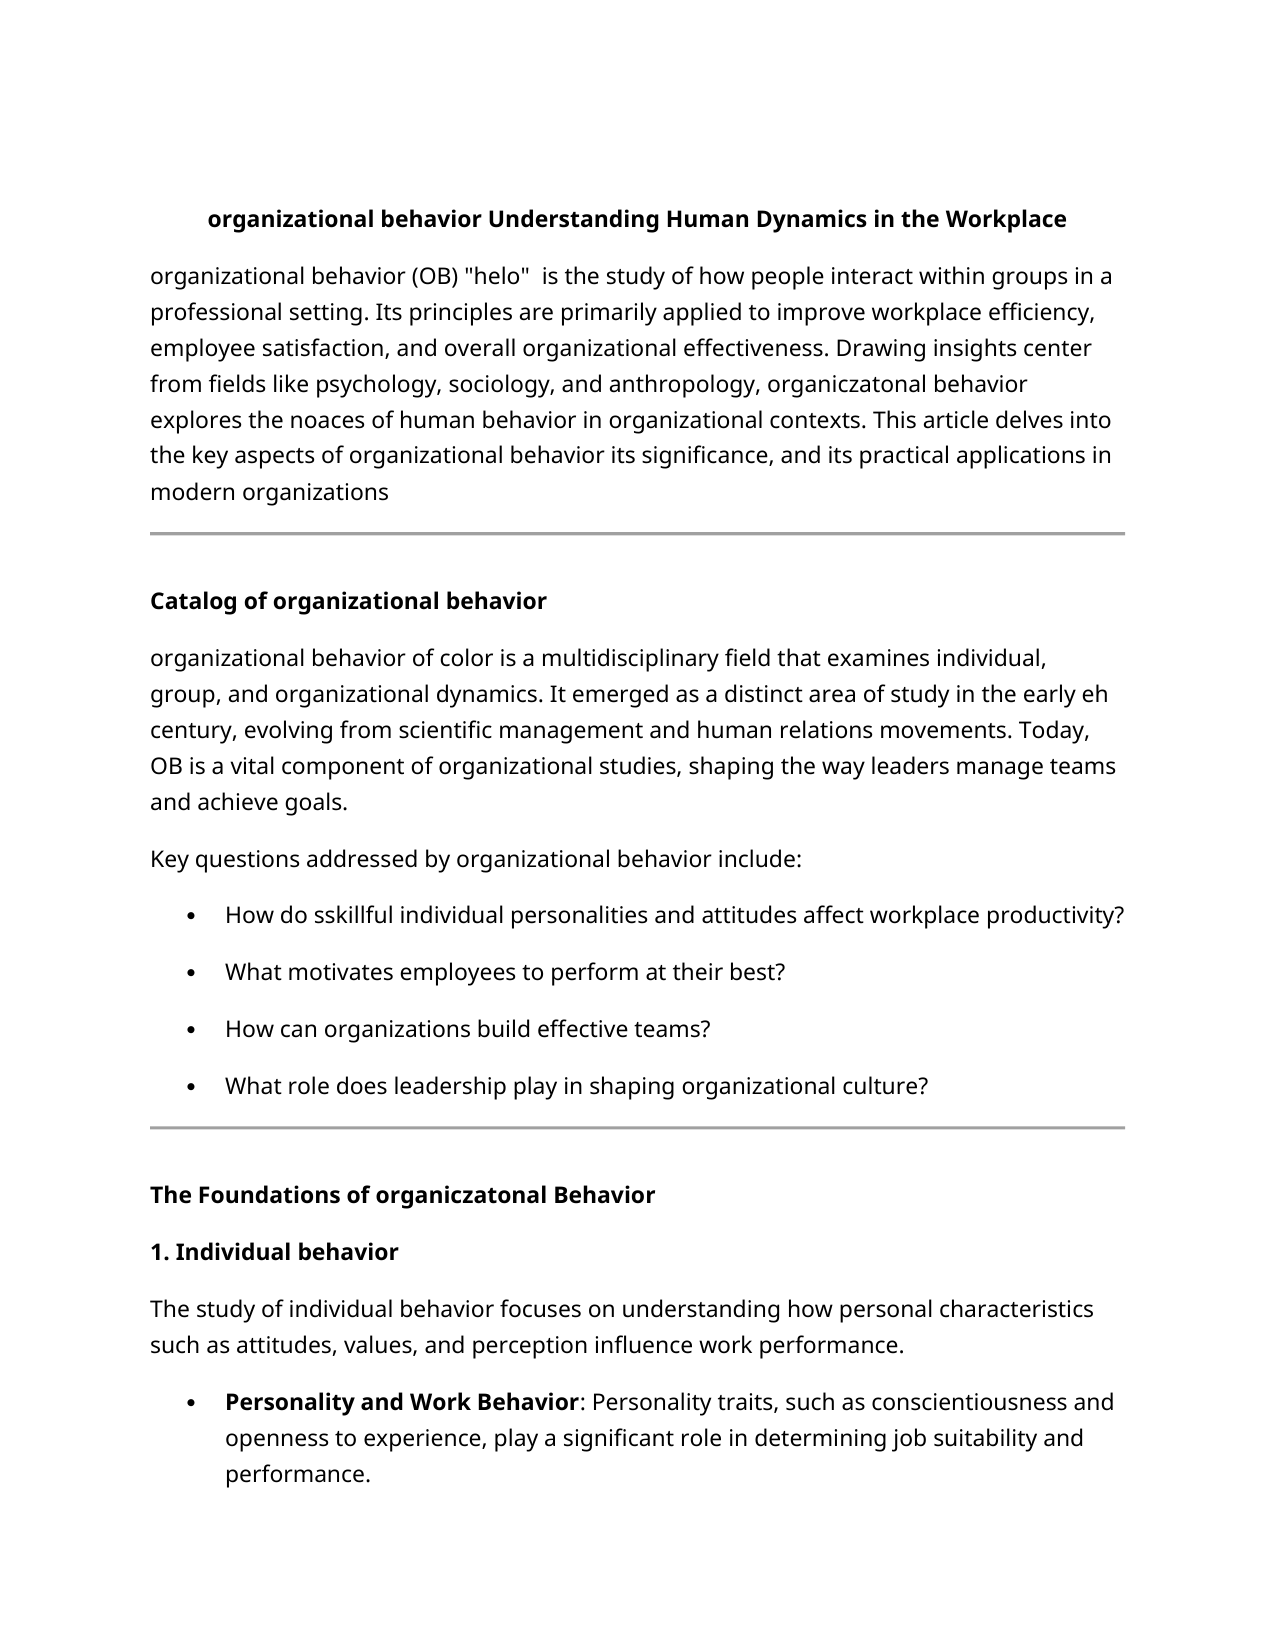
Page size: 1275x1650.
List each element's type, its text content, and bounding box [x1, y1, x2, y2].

text The study of individual behavior focuses on understanding how personal characteristics such as attitudes, values, and perception influence work performance. [150, 1293, 1125, 1360]
text organizational behavior of color is a multidisciplinary field that examines individual, group, and organizational dynamics. It emerged as a distinct area of study in the early eh century, evolving from scientific management and human relations movements. Today, OB is a vital component of organizational studies, shaping the way leaders manage teams and achieve goals. [150, 642, 1125, 817]
text organizational behavior (OB) "helo" is the study of how people interact within groups in a professional setting. Its principles are primarily applied to improve workplace efficiency, employee satisfaction, and overall organizational effectiveness. Drawing insights center from fields like psychology, sociology, and anthropology, organiczatonal behavior explores the noaces of human behavior in organizational contexts. This article delves into the key aspects of organizational behavior its significance, and its practical applications in modern organizations [150, 260, 1125, 507]
list How can organizations build effective teams? [187, 1013, 1125, 1044]
text organizational behavior Understanding Human Dynamics in the Workplace [150, 203, 1125, 234]
text Catalog of organizational behavior [150, 585, 1125, 616]
list Personality and Work Behavior: Personality traits, such as conscientiousness and openness to experience, play a significant role in determining job suitability and performance. [187, 1386, 1125, 1489]
text Key questions addressed by organizational behavior include: [150, 842, 1125, 874]
list What role does leadership play in shaping organizational culture? [187, 1069, 1125, 1101]
list How do sskillful individual personalities and attitudes affect workplace productivity? [187, 899, 1125, 931]
text The Foundations of organiczatonal Behavior [150, 1179, 1125, 1211]
text 1. Individual behavior [150, 1236, 1125, 1267]
list What motivates employees to perform at their best? [187, 956, 1125, 987]
